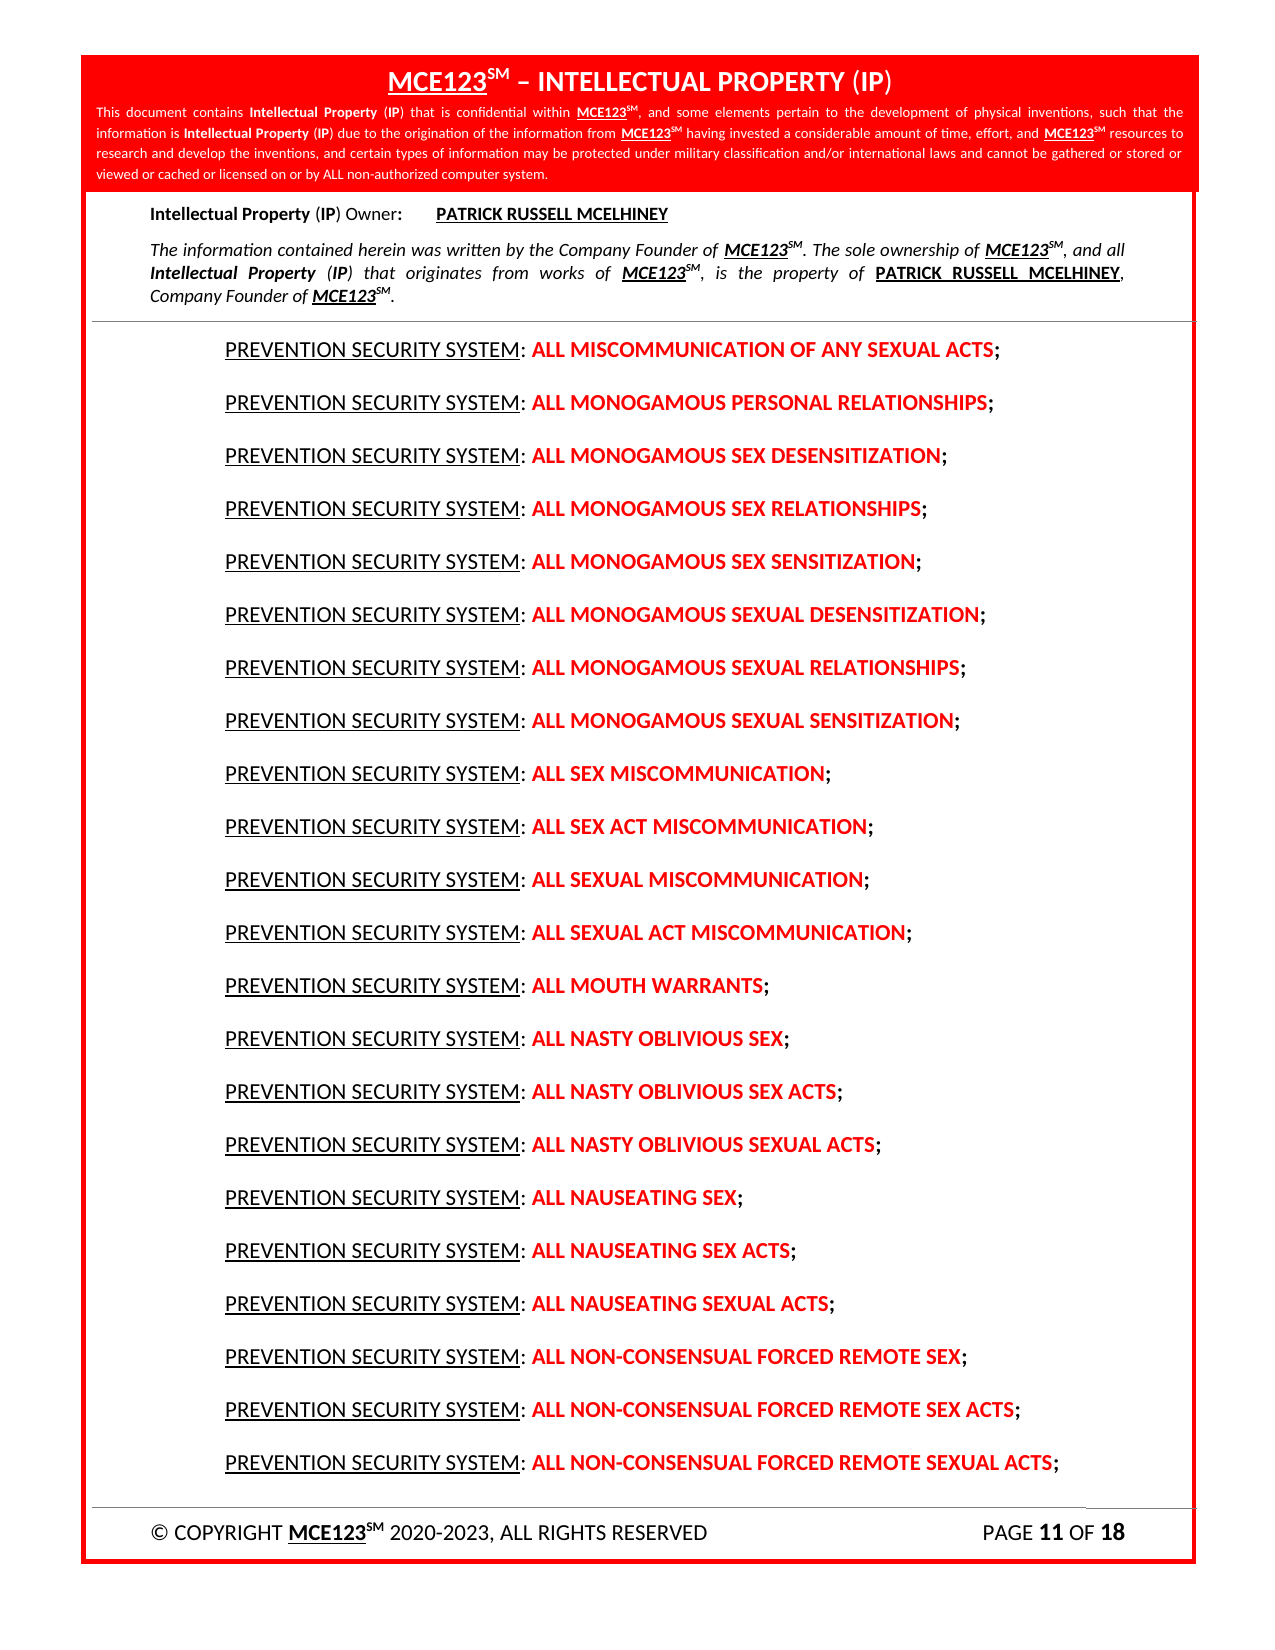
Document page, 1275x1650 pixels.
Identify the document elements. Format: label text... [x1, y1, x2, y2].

text PREVENTION SECURITY SYSTEM: ALL NON-CONSENSUAL FORCED REMOTE SEXUAL ACTS; [187, 1448, 1125, 1476]
text PREVENTION SECURITY SYSTEM: ALL NAUSEATING SEX; [187, 1183, 1125, 1211]
text PREVENTION SECURITY SYSTEM: ALL NON-CONSENSUAL FORCED REMOTE SEX ACTS; [187, 1395, 1125, 1423]
text PREVENTION SECURITY SYSTEM: ALL SEX MISCOMMUNICATION; [187, 759, 1125, 787]
text PREVENTION SECURITY SYSTEM: ALL NON-CONSENSUAL FORCED REMOTE SEX; [187, 1342, 1125, 1370]
text PREVENTION SECURITY SYSTEM: ALL NASTY OBLIVIOUS SEX; [187, 1024, 1125, 1052]
text PREVENTION SECURITY SYSTEM: ALL SEXUAL ACT MISCOMMUNICATION; [187, 918, 1125, 946]
text PREVENTION SECURITY SYSTEM: ALL NAUSEATING SEXUAL ACTS; [187, 1289, 1125, 1317]
text PREVENTION SECURITY SYSTEM: ALL MONOGAMOUS SEXUAL SENSITIZATION; [187, 706, 1125, 734]
text PREVENTION SECURITY SYSTEM: ALL MONOGAMOUS SEXUAL DESENSITIZATION; [187, 600, 1125, 628]
text PREVENTION SECURITY SYSTEM: ALL NAUSEATING SEX ACTS; [187, 1236, 1125, 1264]
text PREVENTION SECURITY SYSTEM: ALL MONOGAMOUS SEX SENSITIZATION; [187, 547, 1125, 575]
text PREVENTION SECURITY SYSTEM: ALL MISCOMMUNICATION OF ANY SEXUAL ACTS; [187, 335, 1125, 363]
text PREVENTION SECURITY SYSTEM: ALL MONOGAMOUS SEX DESENSITIZATION; [187, 441, 1125, 469]
text PREVENTION SECURITY SYSTEM: ALL MONOGAMOUS SEXUAL RELATIONSHIPS; [187, 653, 1125, 681]
text PREVENTION SECURITY SYSTEM: ALL NASTY OBLIVIOUS SEX ACTS; [187, 1077, 1125, 1105]
text PREVENTION SECURITY SYSTEM: ALL NASTY OBLIVIOUS SEXUAL ACTS; [187, 1130, 1125, 1158]
text PREVENTION SECURITY SYSTEM: ALL MONOGAMOUS PERSONAL RELATIONSHIPS; [187, 388, 1125, 416]
text PREVENTION SECURITY SYSTEM: ALL SEXUAL MISCOMMUNICATION; [187, 865, 1125, 893]
text PREVENTION SECURITY SYSTEM: ALL SEX ACT MISCOMMUNICATION; [187, 812, 1125, 840]
text PREVENTION SECURITY SYSTEM: ALL MONOGAMOUS SEX RELATIONSHIPS; [187, 494, 1125, 522]
text PREVENTION SECURITY SYSTEM: ALL MOUTH WARRANTS; [187, 971, 1125, 999]
